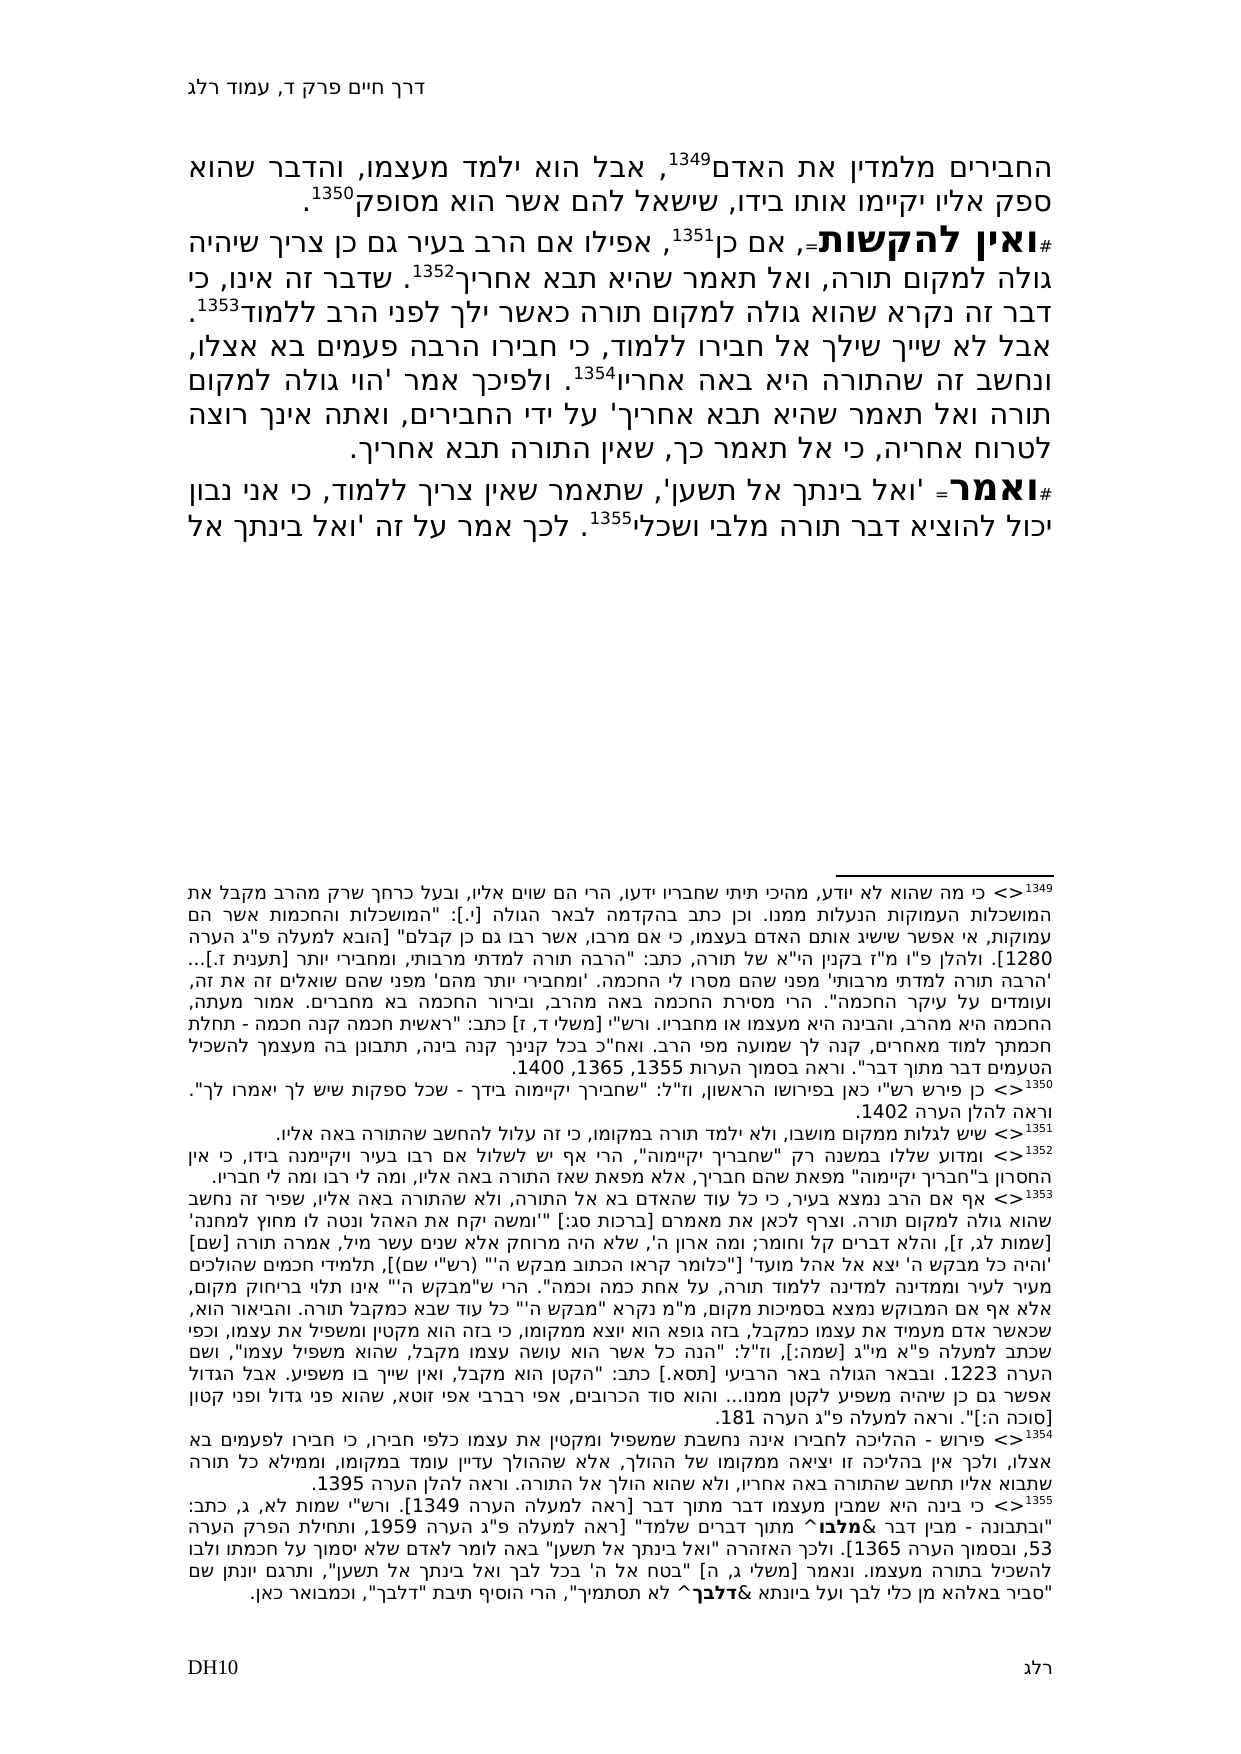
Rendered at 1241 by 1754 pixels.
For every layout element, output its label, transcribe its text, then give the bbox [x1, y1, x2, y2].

text #ואמר= 'שחביריך יקיימו* אותה בידך'. פירוש, אף אם אין כאן רב, יש לך ללמוד מן החבירים שהם באים ממקום תורה, ויביאו התורה עמהם בידם. שדבר זה אינו, כי צריך שילך אל הרב ללמוד. ואמר לשון 'יקיימו אותה בידך', ולא אמר 'שחביריך ילמדו אותך', דודאי אין החבירים מלמדין את האדם, אבל הוא ילמד מעצמו, והדבר שהוא ספק אליו יקיימו אותו בידו, שישאל להם אשר הוא מסופק. [187, 150, 1053, 218]
text #ואמר= 'ואל בינתך אל תשען', שתאמר שאין צריך ללמוד, כי אני נבון יכול להוציא דבר תורה מלבי ושכלי. לכך אמר על זה 'ואל בינתך אל תשען', מפני כי התורה היא החכמה עוד רחוקה מן הבינה, ולפיכך אל תשען אל בינתך. [187, 465, 1053, 577]
text #ואין להקשות=, אם כן, אפילו אם הרב בעיר גם כן צריך שיהיה גולה למקום תורה, ואל תאמר שהיא תבא אחריך. שדבר זה אינו, כי דבר זה נקרא שהוא גולה למקום תורה כאשר ילך לפני הרב ללמוד. אבל לא שייך שילך אל חבירו ללמוד, כי חבירו הרבה פעמים בא אצלו, ונחשב זה שהתורה היא באה אחריו. ולפיכך אמר 'הוי גולה למקום תורה ואל תאמר שהיא תבא אחריך' על ידי החבירים, ואתה אינך רוצה לטרוח אחריה, כי אל תאמר כך, שאין התורה תבא אחריך. [187, 218, 1053, 465]
